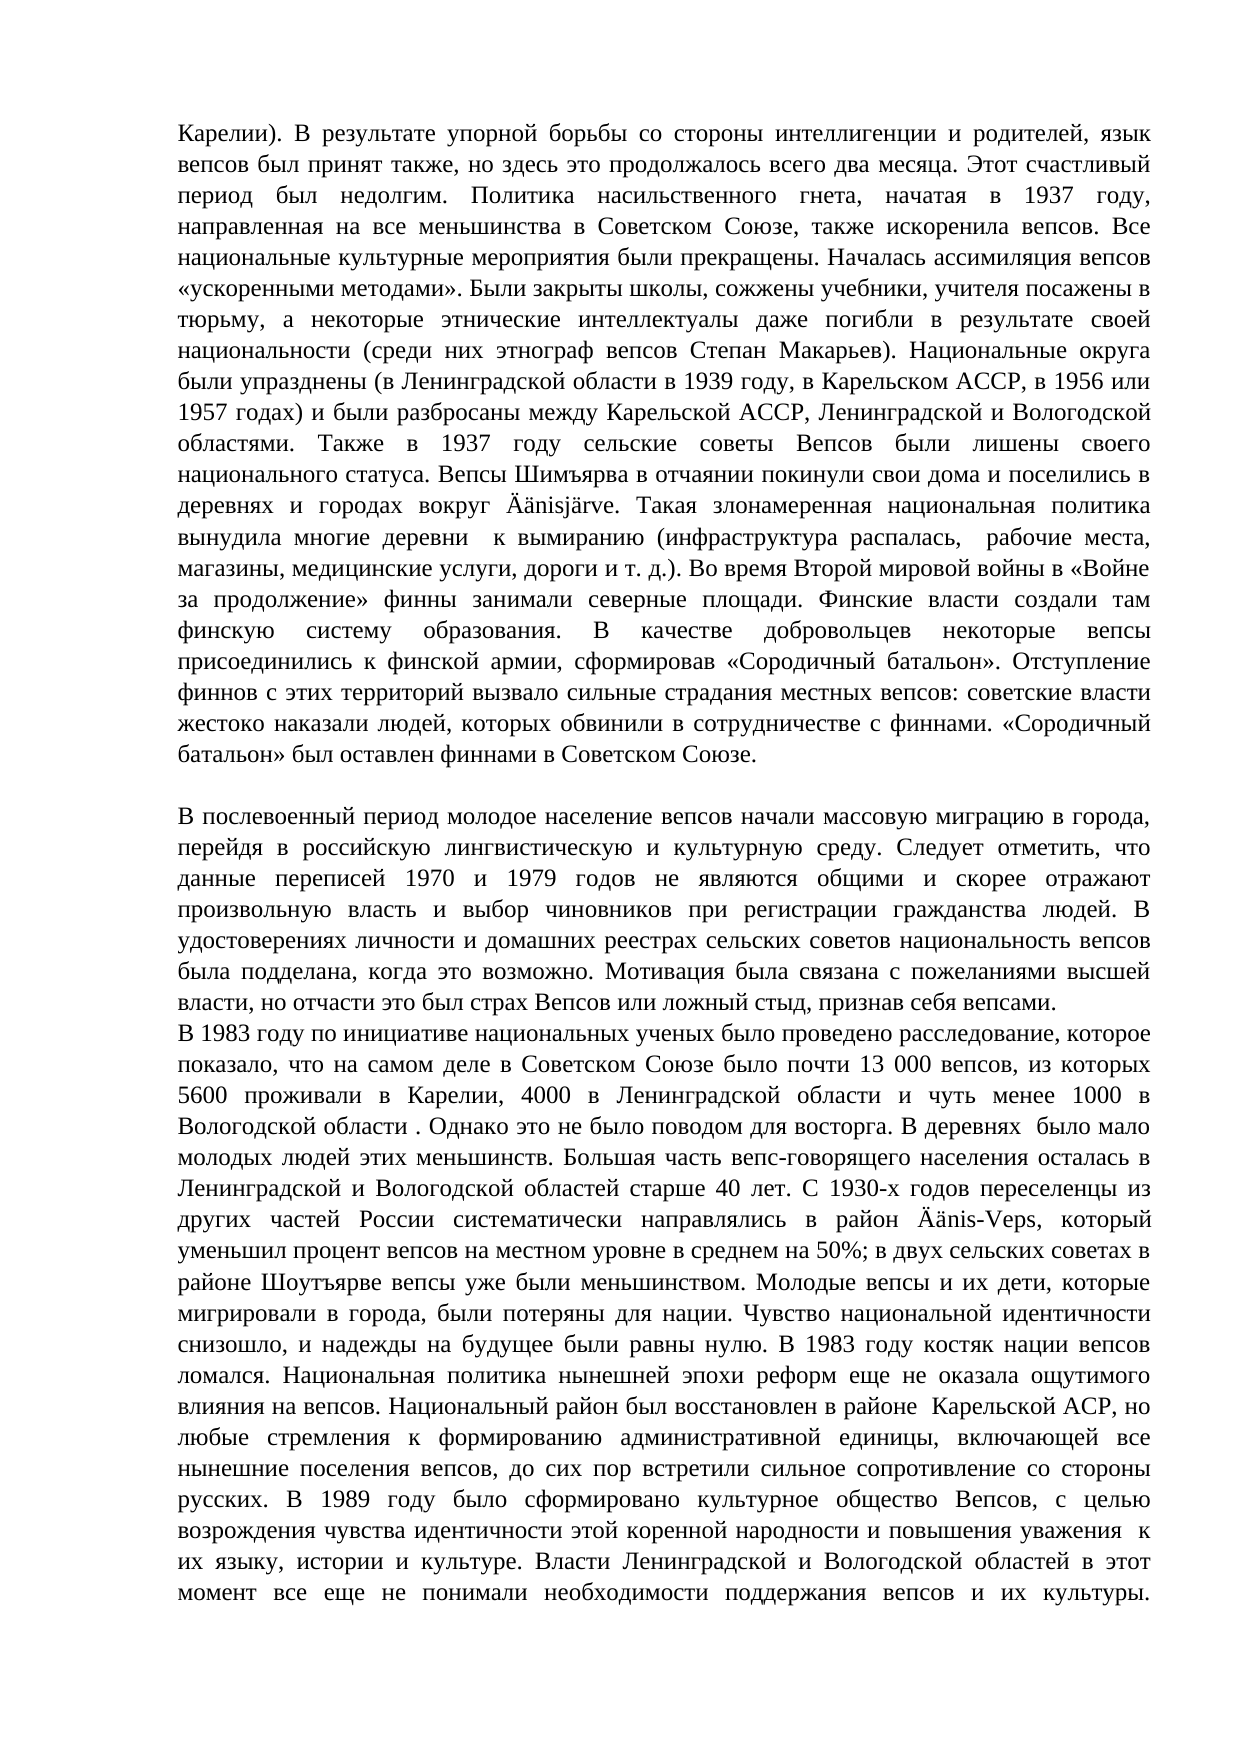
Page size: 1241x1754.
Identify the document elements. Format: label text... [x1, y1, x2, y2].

text В послевоенный период молодое население вепсов начали массовую миграцию в города, перейдя в российскую лингвистическую и культурную среду. Следует отметить, что данные переписей 1970 и 1979 годов не являются общими и скорее отражают произвольную власть и выбор чиновников при регистрации гражданства людей. В удостоверениях личности и домашних реестрах сельских советов национальность вепсов была подделана, когда это возможно. Мотивация была связана с пожеланиями высшей власти, но отчасти это был страх Вепсов или ложный стыд, признав себя вепсами. [177, 801, 1152, 1016]
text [177, 1018, 1152, 1606]
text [177, 118, 1152, 768]
